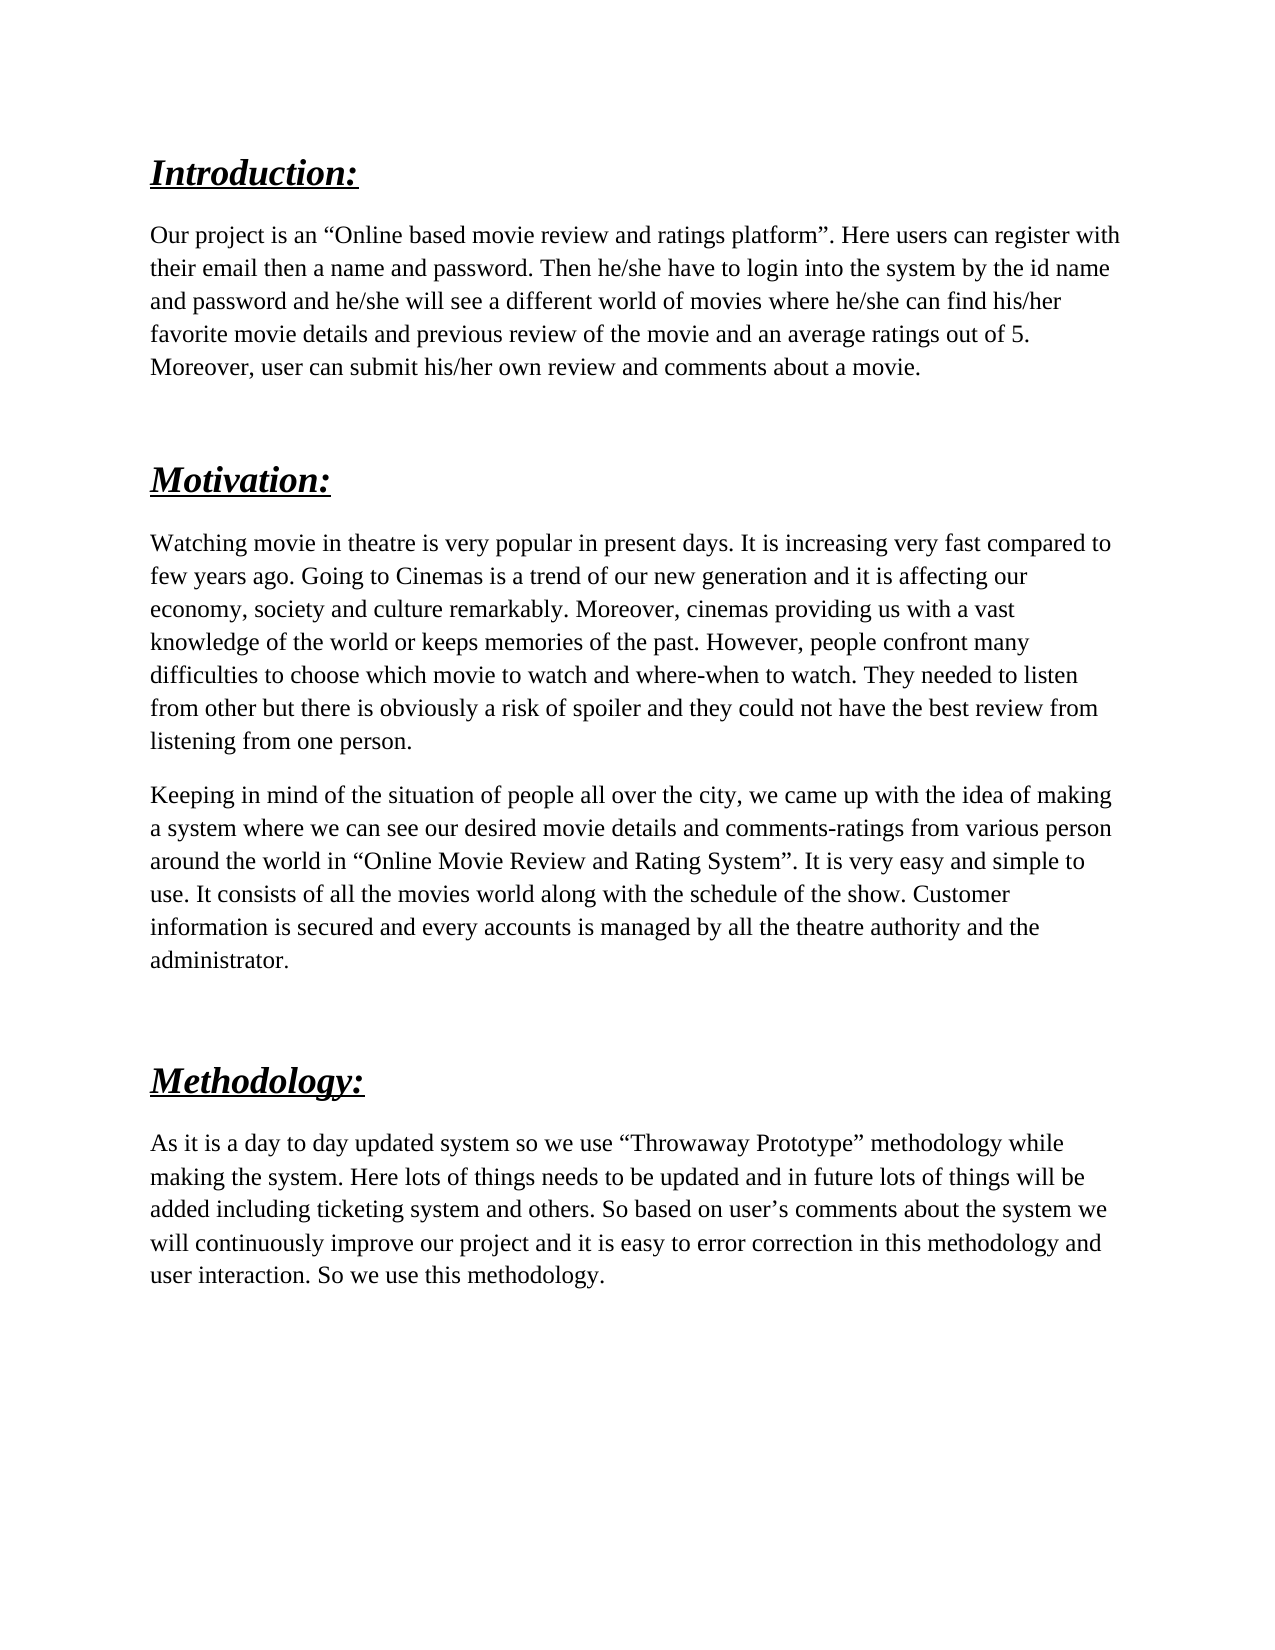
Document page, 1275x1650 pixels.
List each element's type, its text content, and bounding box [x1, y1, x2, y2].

text Keeping in mind of the situation of people all over the city, we came up with the idea of making a system where we can see our desired movie details and comments-ratings from various person around the world in “Online Movie Review and Rating System”. It is very easy and simple to use. It consists of all the movies world along with the schedule of the show. Customer information is secured and every accounts is managed by all the theatre authority and the administrator. [150, 780, 1125, 974]
text As it is a day to day updated system so we use “Throwaway Prototype” methodology while making the system. Here lots of things needs to be updated and in future lots of things will be added including ticketing system and others. So based on user’s comments about the system we will continuously improve our project and it is easy to error correction in this methodology and user interaction. So we use this methodology. [150, 1128, 1125, 1289]
text Our project is an “Online based movie review and ratings platform”. Here users can register with their email then a name and password. Then he/she have to login into the system by the id name and password and he/she will see a different world of movies where he/she can find his/her favorite movie details and previous review of the movie and an average ratings out of 5. Moreover, user can submit his/her own review and comments about a movie. [150, 220, 1125, 381]
text Motivation: [150, 457, 1125, 501]
text Watching movie in theatre is very popular in present days. It is increasing very fast compared to few years ago. Going to Cinemas is a trend of our new generation and it is affecting our economy, society and culture remarkably. Moreover, cinemas providing us with a vast knowledge of the world or keeps memories of the past. However, people confront many difficulties to choose which movie to watch and where-when to watch. They needed to listen from other but there is obviously a risk of spoiler and they could not have the best review from listening from one person. [150, 528, 1125, 755]
text Methodology: [150, 1058, 1125, 1101]
text Introduction: [150, 150, 1125, 193]
